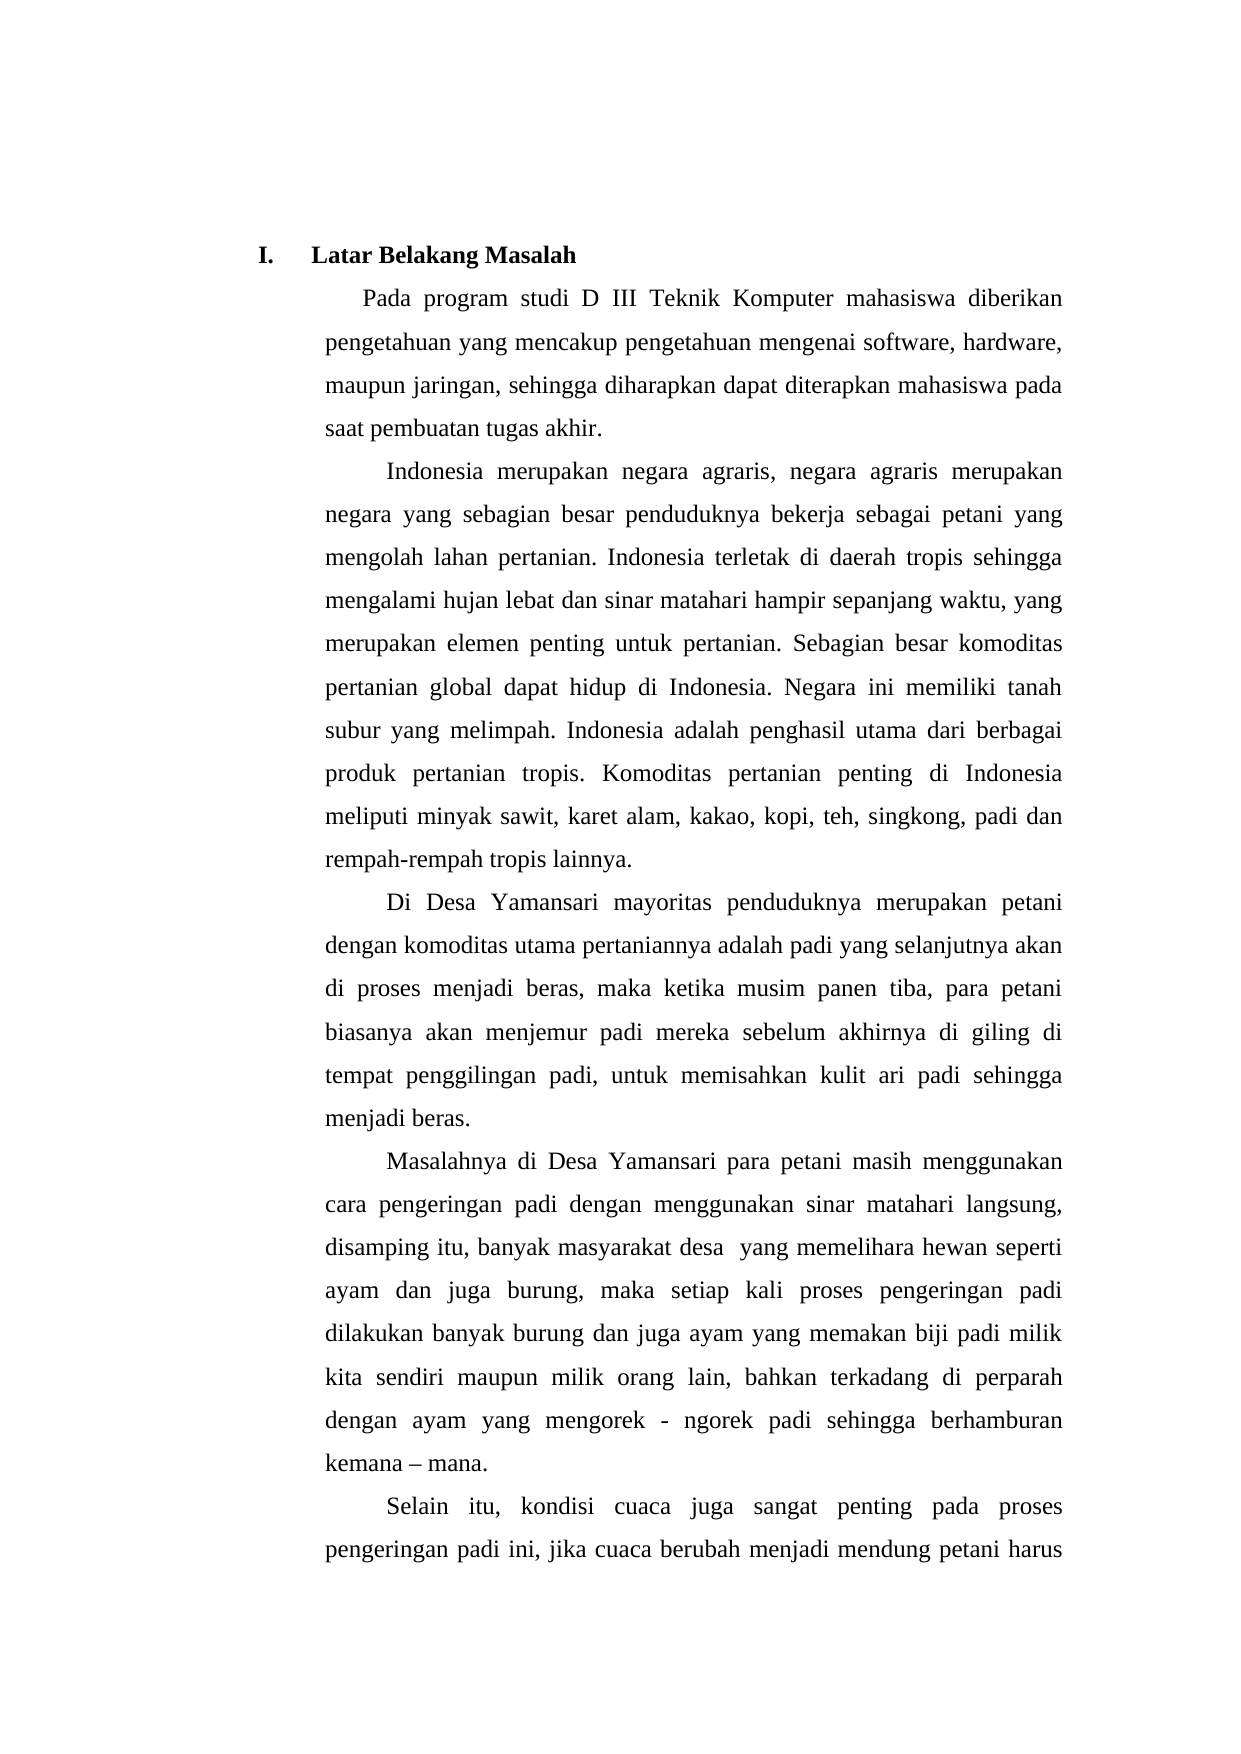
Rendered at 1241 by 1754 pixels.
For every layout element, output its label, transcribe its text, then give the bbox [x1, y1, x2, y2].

text Di Desa Yamansari mayoritas penduduknya merupakan petani dengan komoditas utama pertaniannya adalah padi yang selanjutnya akan di proses menjadi beras, maka ketika musim panen tiba, para petani biasanya akan menjemur padi mereka sebelum akhirnya di giling di tempat penggilingan padi, untuk memisahkan kulit ari padi sehingga menjadi beras. [325, 887, 1063, 1132]
text Pada program studi D III Teknik Komputer mahasiswa diberikan pengetahuan yang mencakup pengetahuan mengenai software, hardware, maupun jaringan, sehingga diharapkan dapat diterapkan mahasiswa pada saat pembuatan tugas akhir. [325, 283, 1063, 442]
subtitle Latar Belakang Masalah [274, 240, 1063, 269]
text Masalahnya di Desa Yamansari para petani masih menggunakan cara pengeringan padi dengan menggunakan sinar matahari langsung, disamping itu, banyak masyarakat desa yang memelihara hewan seperti ayam dan juga burung, maka setiap kali proses pengeringan padi dilakukan banyak burung dan juga ayam yang memakan biji padi milik kita sendiri maupun milik orang lain, bahkan terkadang di perparah dengan ayam yang mengorek - ngorek padi sehingga berhamburan kemana – mana. [325, 1146, 1063, 1477]
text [325, 1491, 1063, 1563]
text Indonesia merupakan negara agraris, negara agraris merupakan negara yang sebagian besar penduduknya bekerja sebagai petani yang mengolah lahan pertanian. Indonesia terletak di daerah tropis sehingga mengalami hujan lebat dan sinar matahari hampir sepanjang waktu, yang merupakan elemen penting untuk pertanian. Sebagian besar komoditas pertanian global dapat hidup di Indonesia. Negara ini memiliki tanah subur yang melimpah. Indonesia adalah penghasil utama dari berbagai produk pertanian tropis. Komoditas pertanian penting di Indonesia meliputi minyak sawit, karet alam, kakao, kopi, teh, singkong, padi dan rempah-rempah tropis lainnya. [325, 456, 1063, 873]
